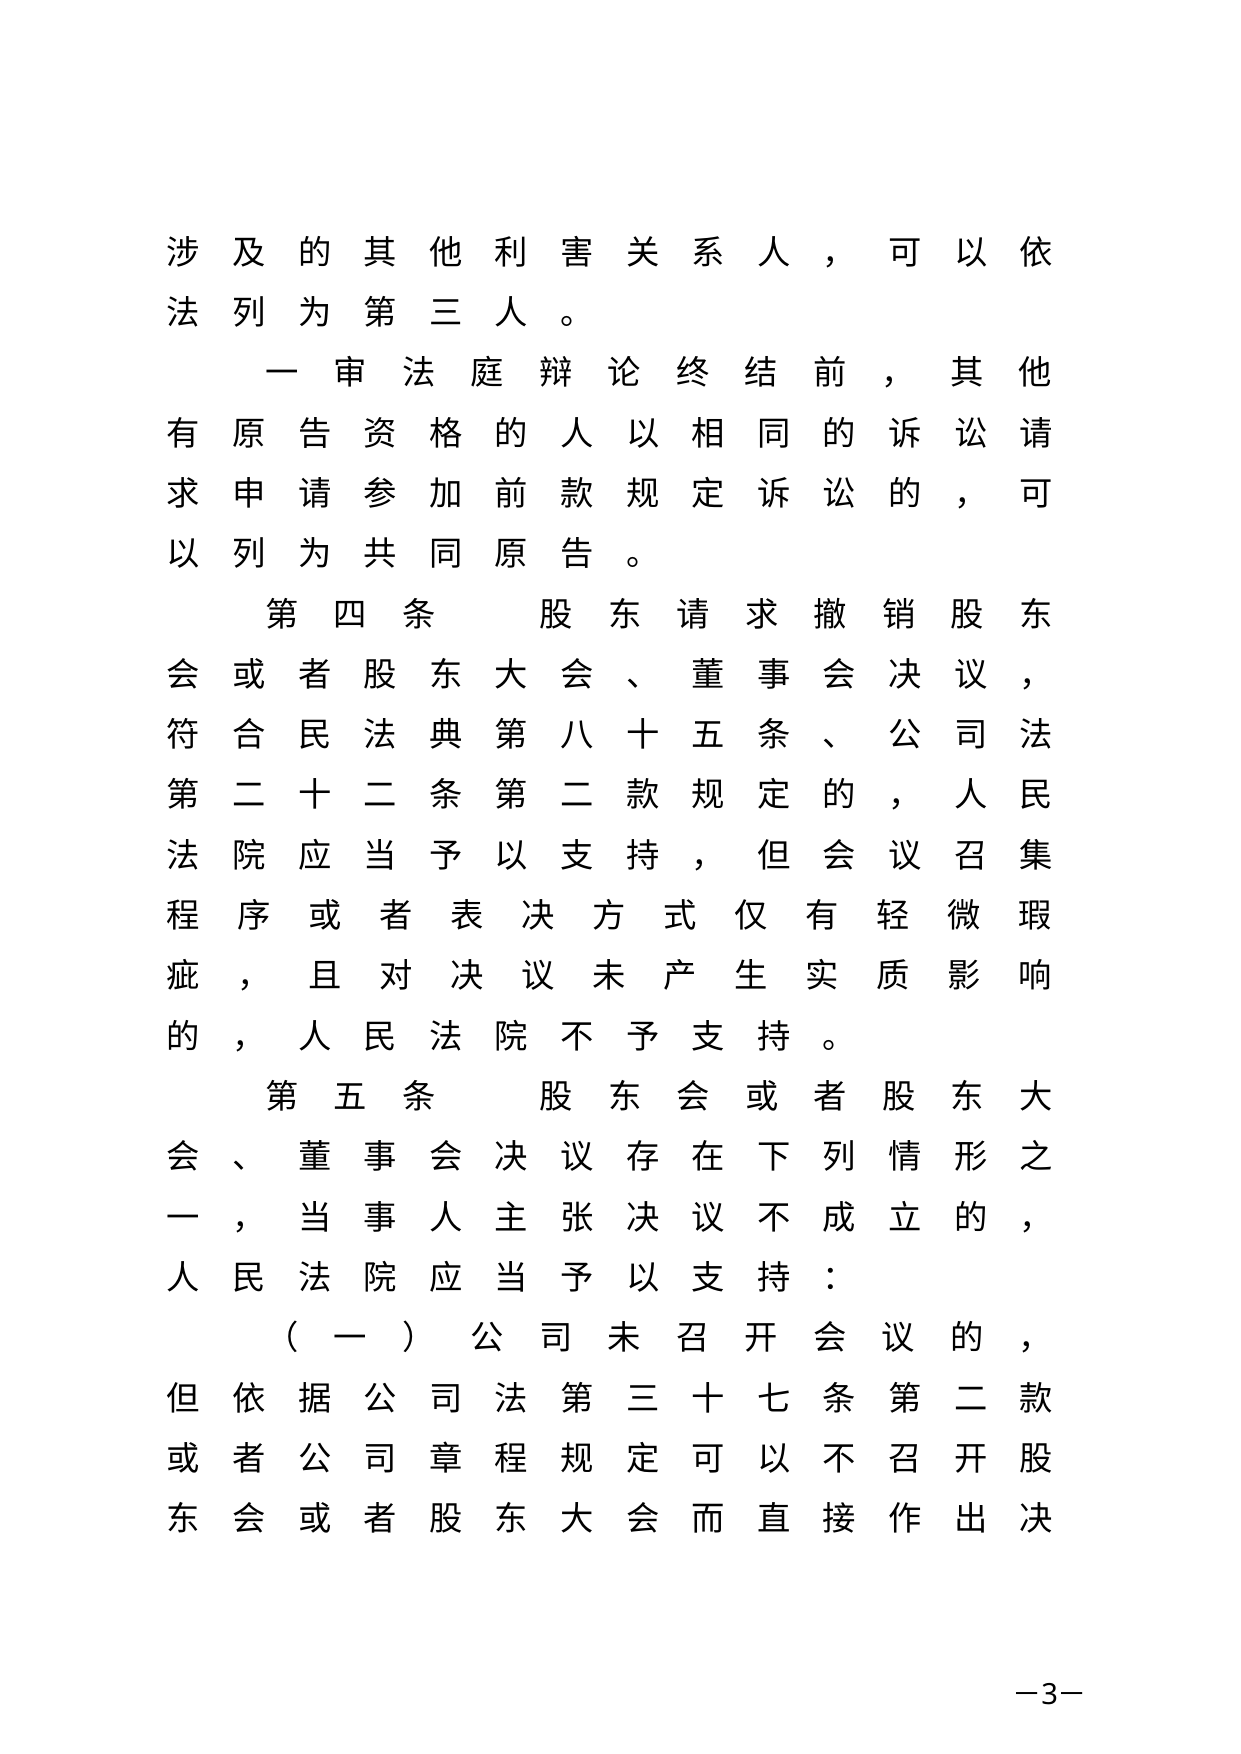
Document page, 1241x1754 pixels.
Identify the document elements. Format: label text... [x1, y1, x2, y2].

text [167, 1305, 1085, 1546]
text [167, 219, 1085, 340]
text 一审法庭辩论终结前，其他有原告资格的人以相同的诉讼请求申请参加前款规定诉讼的，可以列为共同原告。 [167, 340, 1085, 581]
text 第五条 股东会或者股东大会、董事会决议存在下列情形之一，当事人主张决议不成立的，人民法院应当予以支持： [167, 1064, 1085, 1305]
text 第四条 股东请求撤销股东会或者股东大会、董事会决议，符合民法典第八十五条、公司法第二十二条第二款规定的，人民法院应当予以支持，但会议召集程序或者表决方式仅有轻微瑕疵，且对决议未产生实质影响的，人民法院不予支持。 [167, 581, 1085, 1064]
